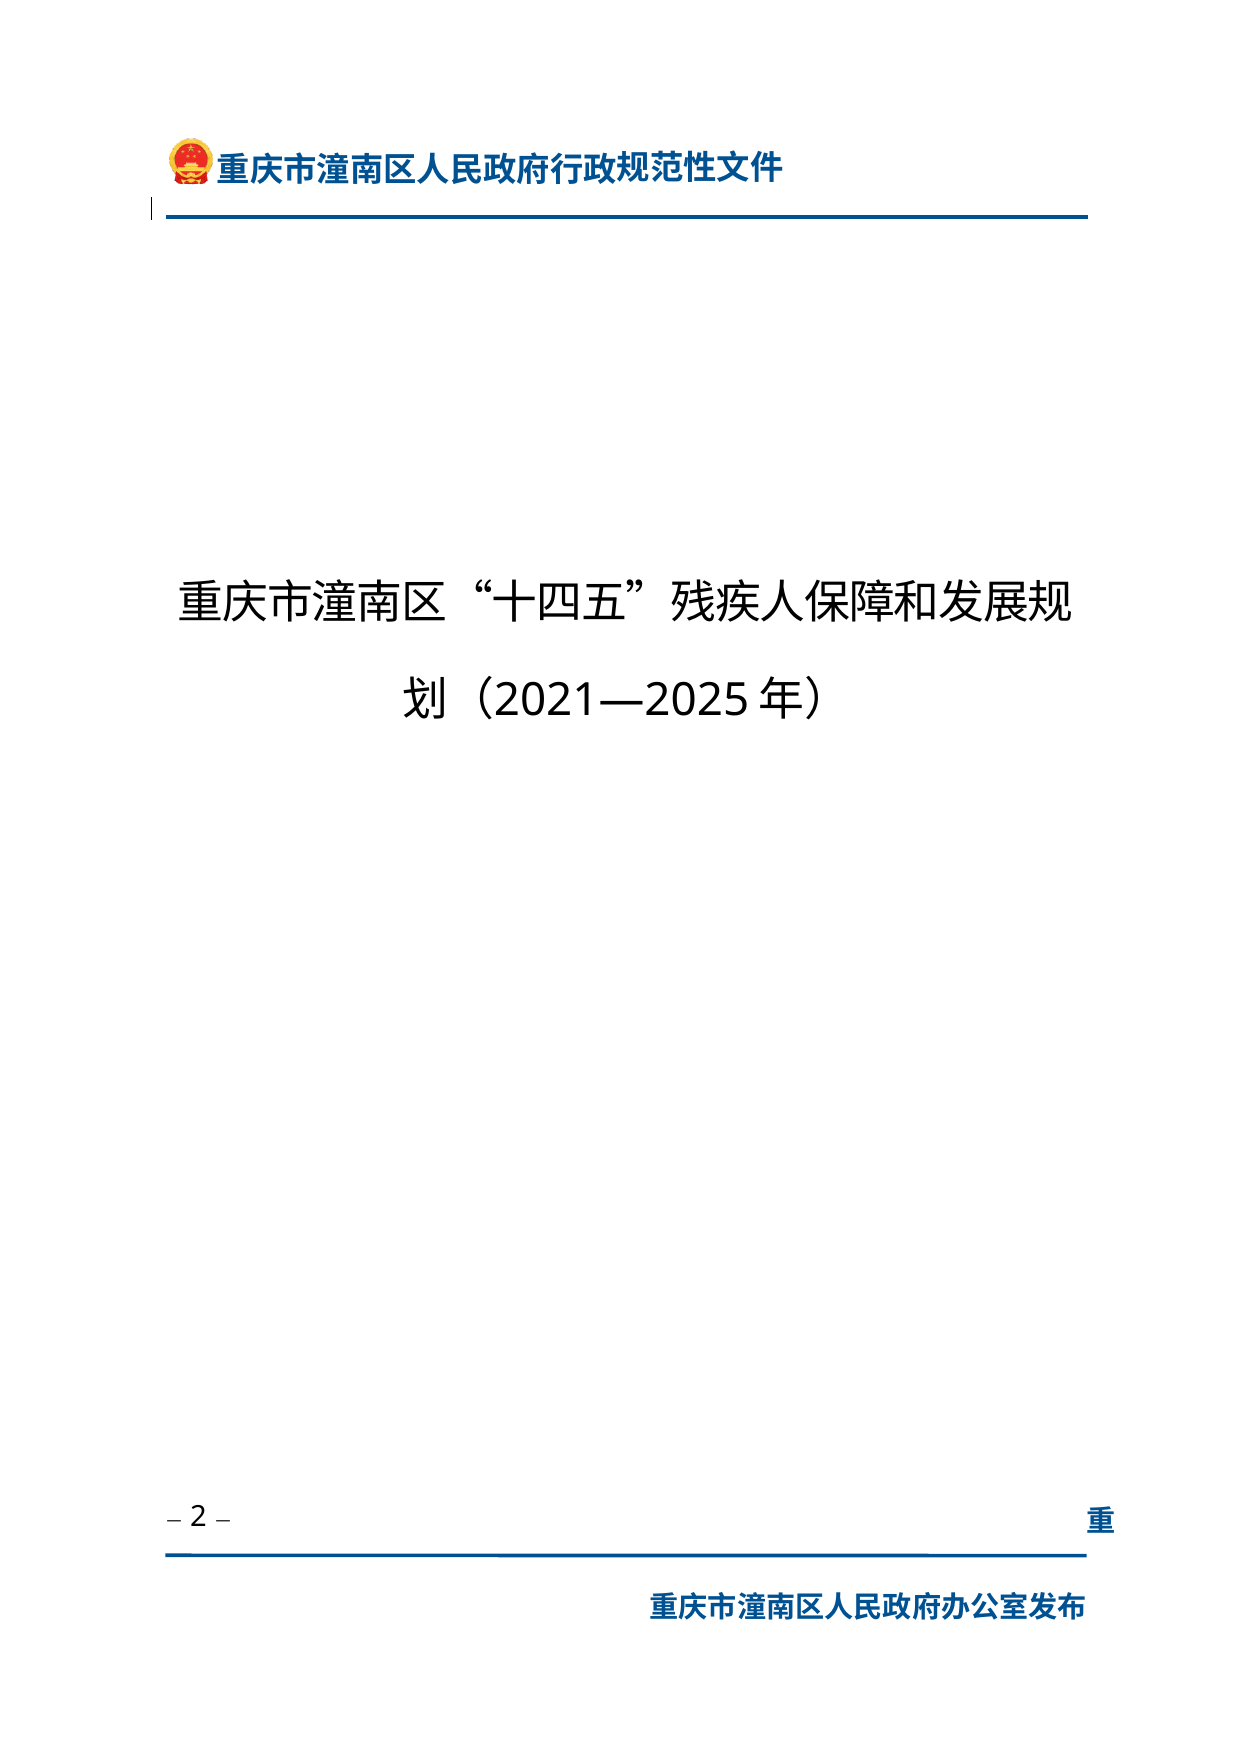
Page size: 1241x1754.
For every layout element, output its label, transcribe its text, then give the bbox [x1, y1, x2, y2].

picture [165, 136, 217, 188]
text 重庆市潼南区“十四五”残疾人保障和发展规划（2021—2025年） [165, 550, 1087, 745]
